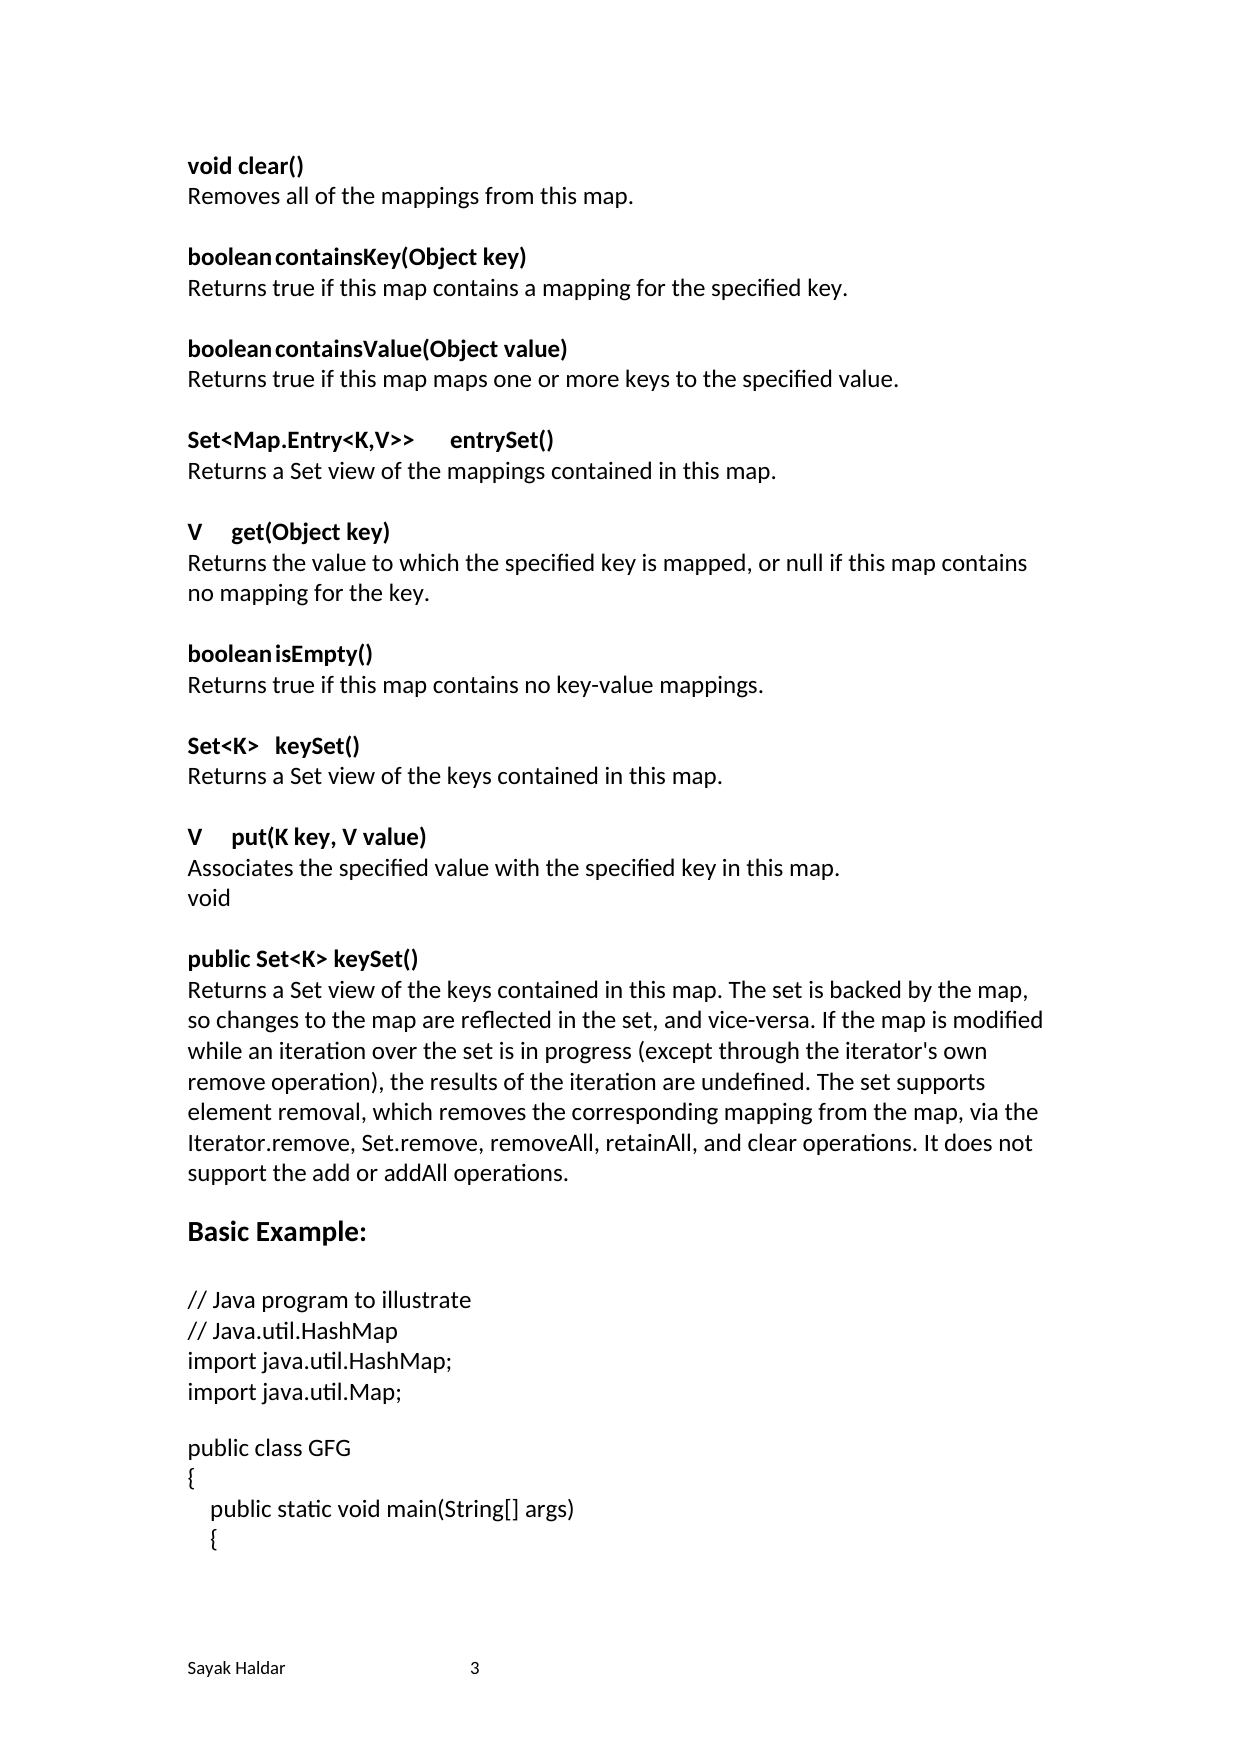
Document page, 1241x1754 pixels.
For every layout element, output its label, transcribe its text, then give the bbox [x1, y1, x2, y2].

text V get(Object key) [187, 516, 1053, 547]
text // Java.util.HashMap [187, 1315, 1053, 1345]
text import java.util.Map; [187, 1376, 1053, 1406]
text boolean containsValue(Object value) [187, 333, 1053, 364]
text Returns true if this map contains no key-value mappings. [187, 669, 1053, 699]
text V put(K key, V value) [187, 821, 1053, 852]
text import java.util.HashMap; [187, 1345, 1053, 1376]
text public Set<K> keySet() [187, 943, 1053, 974]
text Returns true if this map contains a mapping for the specified key. [187, 272, 1053, 303]
text public class GFG [187, 1432, 1053, 1462]
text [187, 150, 1053, 181]
text Removes all of the mappings from this map. [187, 181, 1053, 211]
text Returns true if this map maps one or more keys to the specified value. [187, 364, 1053, 394]
text { [187, 1462, 1053, 1493]
text Returns a Set view of the keys contained in this map. The set is backed by the map, so changes to the map are reflected in the set, and vice-versa. If the map is modified while an iteration over the set is in progress (except through the iterator's own remove operation), the results of the iteration are undefined. The set supports element removal, which removes the corresponding mapping from the map, via the Iterator.remove, Set.remove, removeAll, retainAll, and clear operations. It does not support the add or addAll operations. [187, 974, 1053, 1213]
text // Java program to illustrate [187, 1249, 1053, 1315]
text Returns the value to which the specified key is mapped, or null if this map contains no mapping for the key. [187, 547, 1053, 608]
text Basic Example: [187, 1213, 1053, 1249]
text boolean containsKey(Object key) [187, 242, 1053, 272]
text Returns a Set view of the keys contained in this map. [187, 760, 1053, 791]
text Associates the specified value with the specified key in this map. [187, 852, 1053, 882]
text boolean isEmpty() [187, 638, 1053, 669]
text public static void main(String[] args) [187, 1493, 1053, 1523]
text Set<Map.Entry<K,V>> entrySet() [187, 425, 1053, 455]
text Set<K> keySet() [187, 730, 1053, 760]
text void [187, 882, 1053, 913]
text { [187, 1523, 1053, 1554]
text Returns a Set view of the mappings contained in this map. [187, 455, 1053, 486]
